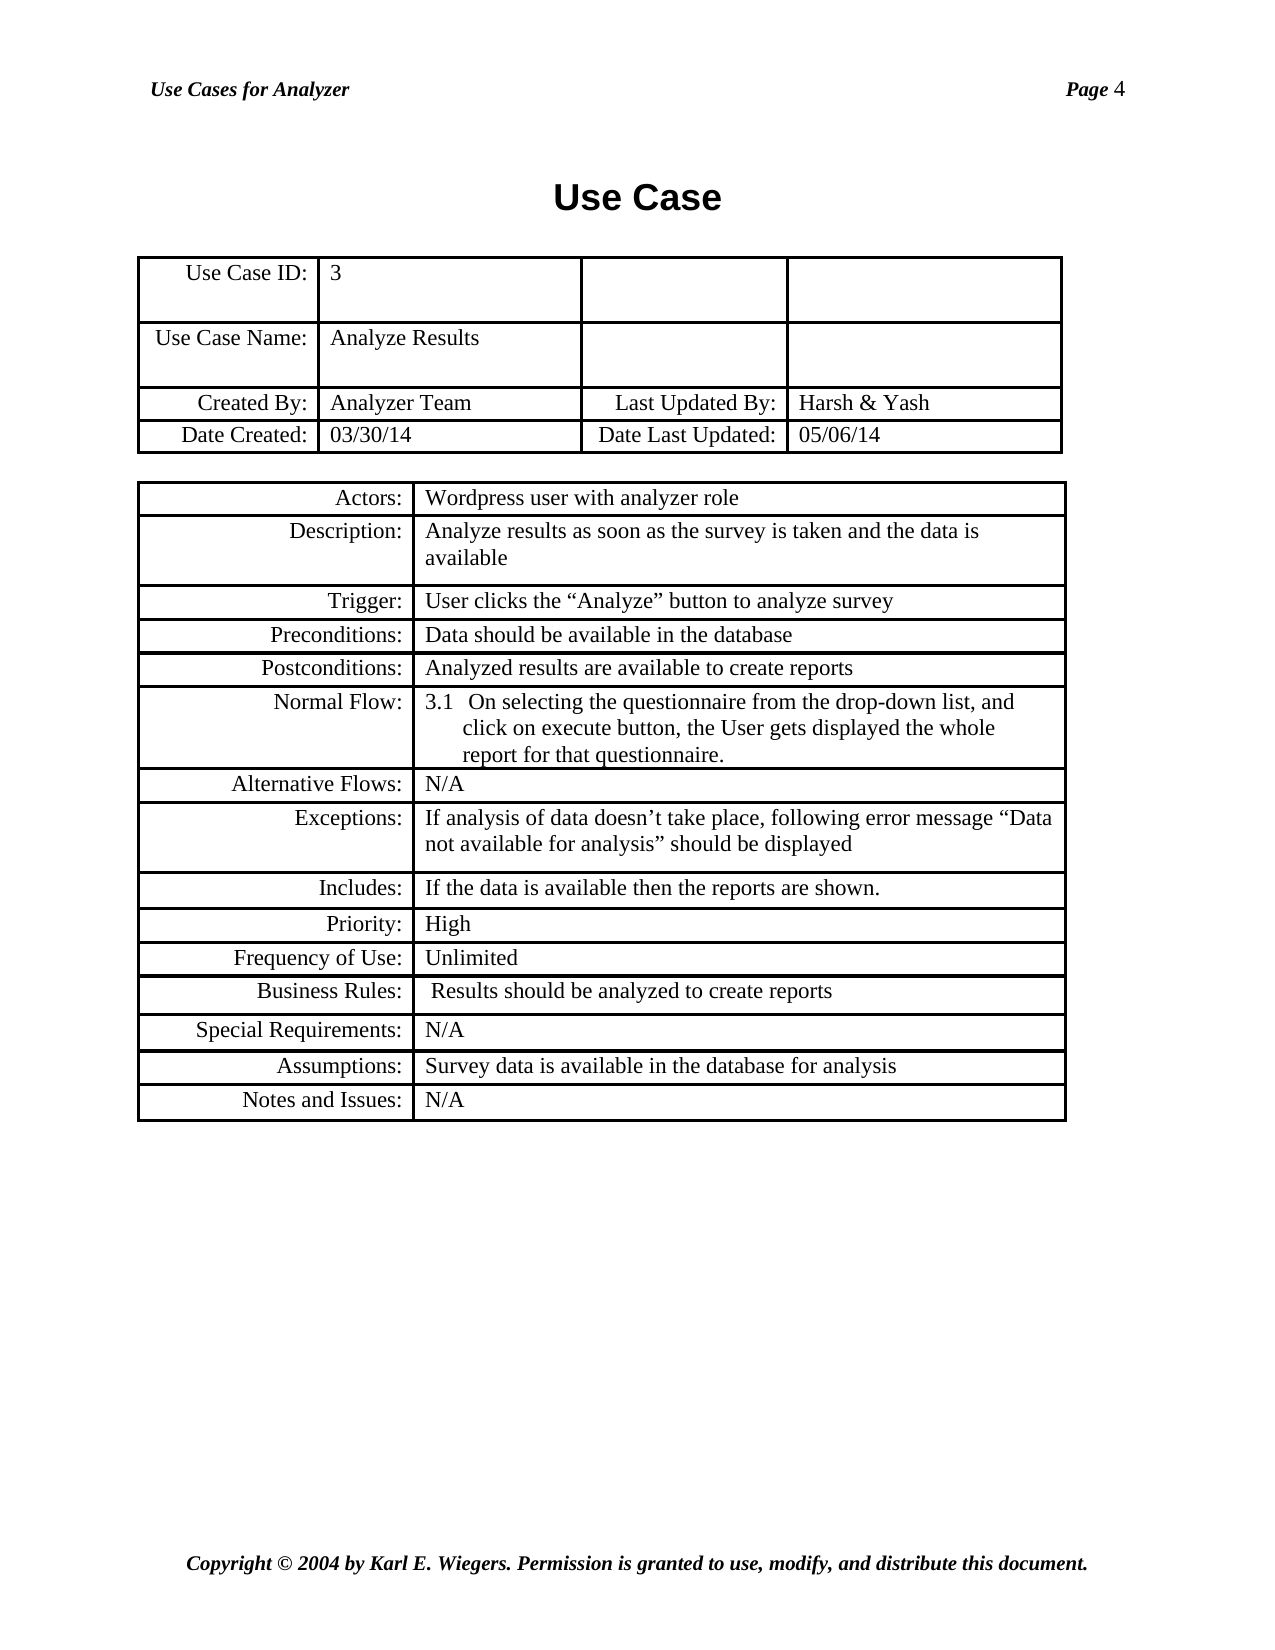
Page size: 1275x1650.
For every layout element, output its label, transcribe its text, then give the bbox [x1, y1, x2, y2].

table_cell Assumptions: [140, 1053, 412, 1083]
table_cell Normal Flow: [140, 688, 412, 767]
table_cell Includes: [140, 874, 412, 907]
table_header Actors: [140, 484, 412, 514]
table_cell Alternative Flows: [140, 770, 412, 801]
table_header [583, 259, 786, 321]
table_cell Unlimited [415, 944, 1064, 974]
table_cell Notes and Issues: [140, 1086, 412, 1119]
table_header Wordpress user with analyzer role [415, 484, 1064, 514]
table_header Use Case ID: [140, 259, 317, 321]
table_cell Exceptions: [140, 804, 412, 871]
table_cell On selecting the questionnaire from the drop-down list, and click on execute button, the User gets displayed the whole report for that questionnaire. [415, 688, 1064, 767]
table_cell Last Updated By: [583, 389, 786, 418]
table_cell 05/06/14 [789, 422, 1060, 451]
table_cell Date Last Updated: [583, 422, 786, 451]
table_cell Analyze Results [320, 324, 580, 386]
table_cell Special Requirements: [140, 1016, 412, 1049]
table_cell Analyzed results are available to create reports [415, 655, 1064, 685]
table_cell Data should be available in the database [415, 621, 1064, 651]
table_cell Priority: [140, 910, 412, 941]
table_cell N/A [415, 770, 1064, 801]
table_cell Analyzer Team [320, 389, 580, 418]
table_cell Trigger: [140, 587, 412, 618]
table_cell Description: [140, 517, 412, 584]
table_cell Date Created: [140, 422, 317, 451]
table_cell High [415, 910, 1064, 941]
table_cell User clicks the “Analyze” button to analyze survey [415, 587, 1064, 618]
table_cell Frequency of Use: [140, 944, 412, 974]
table_cell [583, 324, 786, 386]
table_cell N/A [415, 1086, 1064, 1119]
table_cell N/A [415, 1016, 1064, 1049]
table_cell Created By: [140, 389, 317, 418]
table_cell Analyze results as soon as the survey is taken and the data is available [415, 517, 1064, 584]
table_cell [789, 324, 1060, 386]
table_cell Harsh & Yash [789, 389, 1060, 418]
table_header [789, 259, 1060, 321]
table_cell If analysis of data doesn’t take place, following error message “Data not available for analysis” should be displayed [415, 804, 1064, 871]
table_cell If the data is available then the reports are shown. [415, 874, 1064, 907]
table_cell Preconditions: [140, 621, 412, 651]
table_cell 03/30/14 [320, 422, 580, 451]
table_cell Postconditions: [140, 655, 412, 685]
table_cell Results should be analyzed to create reports [415, 978, 1064, 1013]
table_cell Business Rules: [140, 978, 412, 1013]
title Use Case [150, 175, 1125, 218]
table_cell Use Case Name: [140, 324, 317, 386]
table_header 3 [320, 259, 580, 321]
table_cell Survey data is available in the database for analysis [415, 1053, 1064, 1083]
